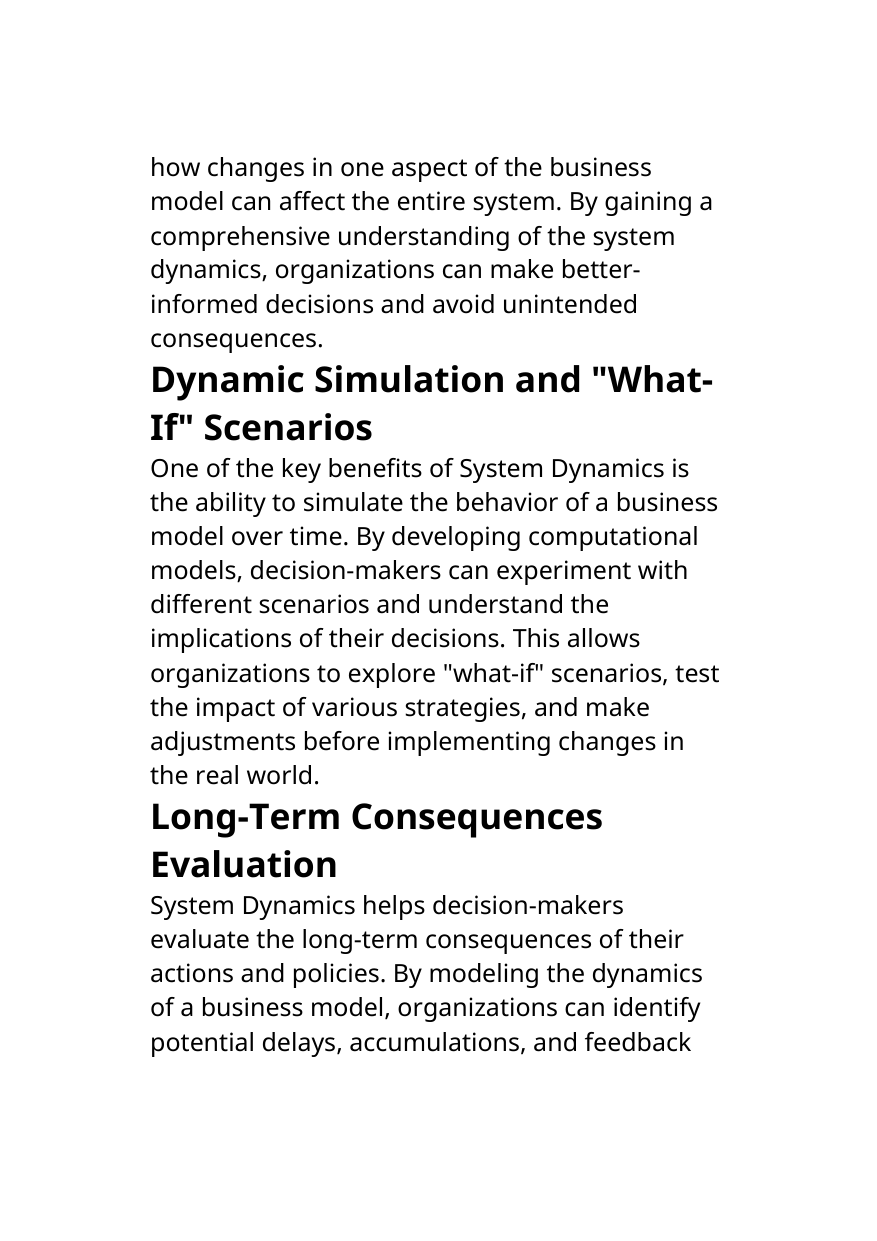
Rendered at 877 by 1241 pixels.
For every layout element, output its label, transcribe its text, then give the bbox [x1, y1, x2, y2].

text One of the key benefits of System Dynamics is the ability to simulate the behavior of a business model over time. By developing computational models, decision-makers can experiment with different scenarios and understand the implications of their decisions. This allows organizations to explore "what-if" scenarios, test the impact of various strategies, and make adjustments before implementing changes in the real world. [150, 451, 727, 791]
subtitle Long-Term Consequences Evaluation [150, 791, 727, 888]
subtitle Dynamic Simulation and "What-If" Scenarios [150, 354, 727, 451]
